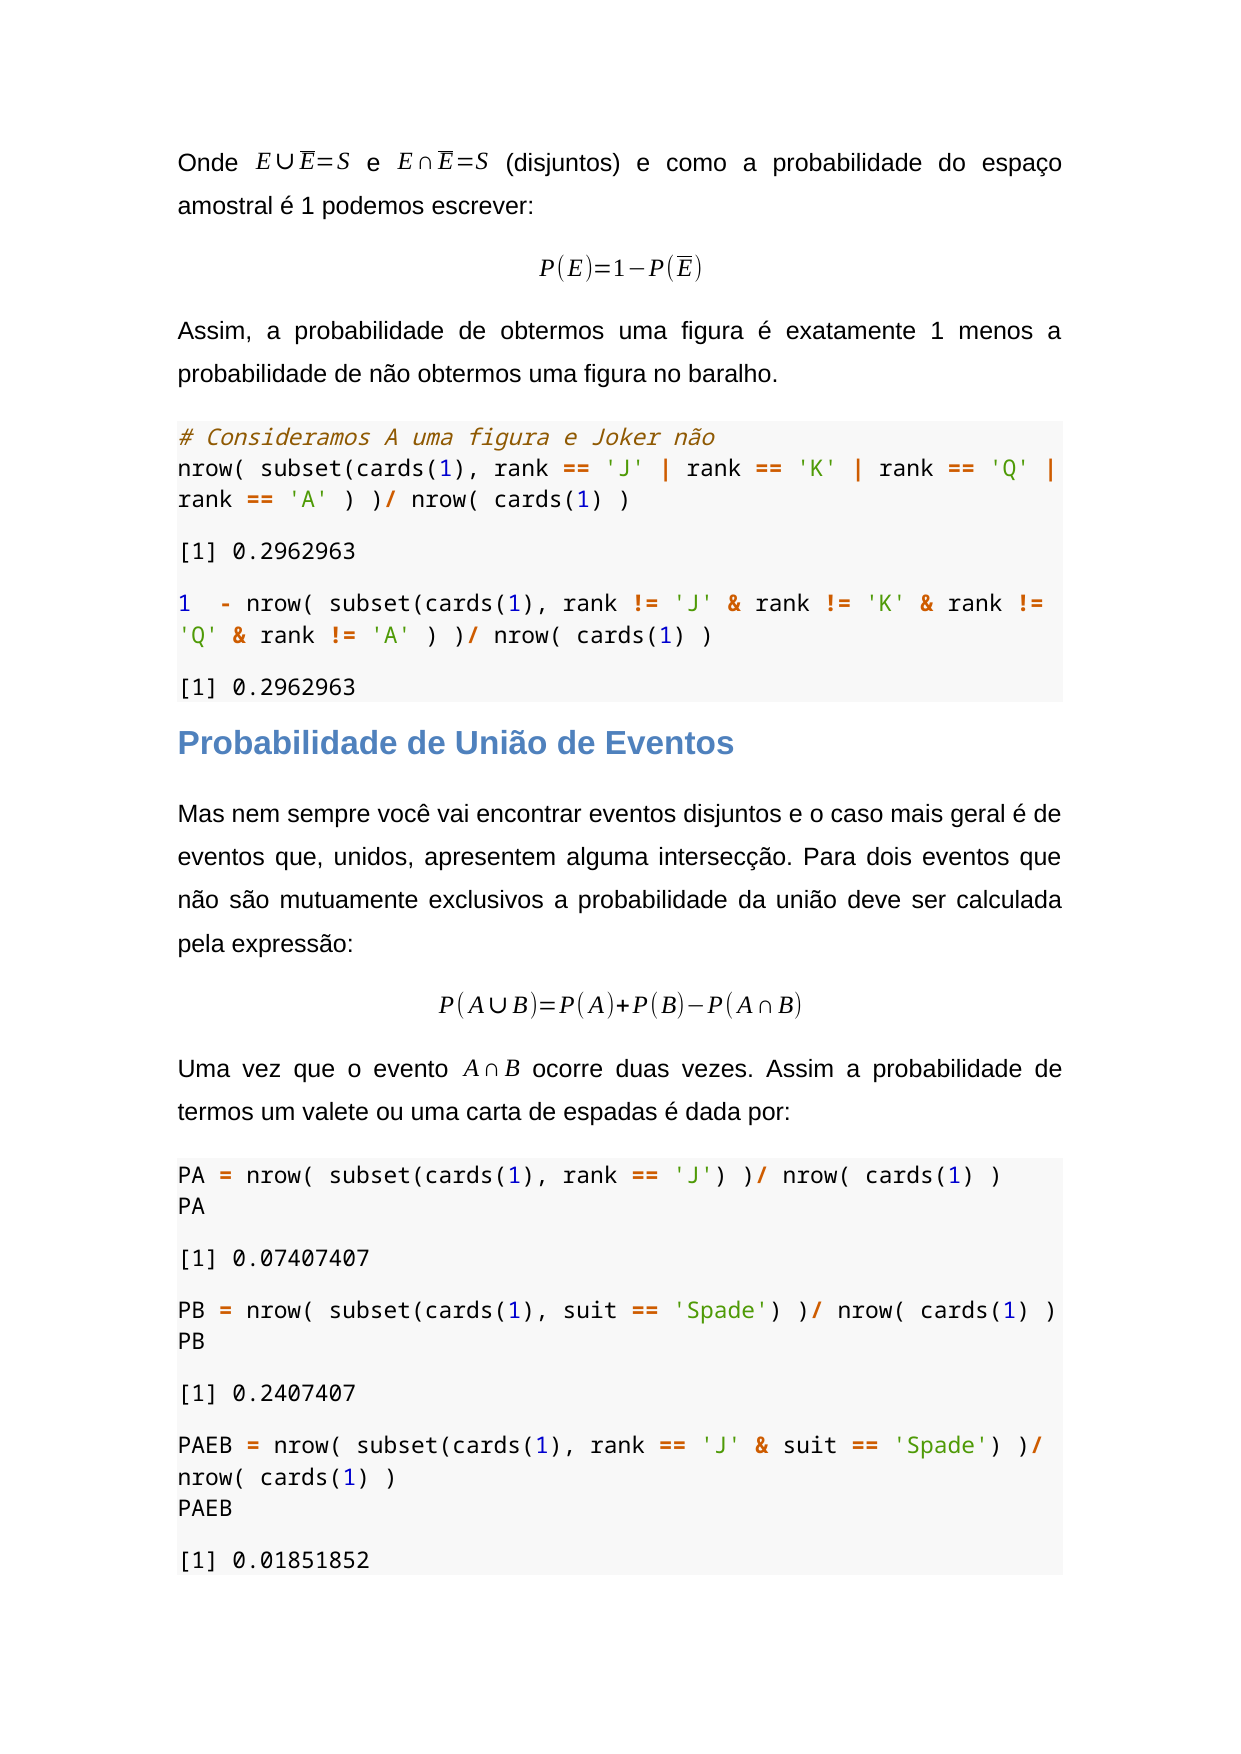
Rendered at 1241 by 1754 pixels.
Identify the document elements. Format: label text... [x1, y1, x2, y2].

text Assim, a probabilidade de obtermos uma figura é exatamente 1 menos a probabilidade de não obtermos uma figura no baralho. [177, 316, 1063, 388]
text # Consideramos A uma figura e Joker não nrow( subset(cards(1), rank == 'J' | rank == 'K' | rank == 'Q' | rank == 'A' ) )/ nrow( cards(1) ) [631, 421, 1063, 514]
text PB = nrow( subset(cards(1), suit == 'Spade') )/ nrow( cards(1) ) PB [205, 1294, 1063, 1356]
text [1] 0.01851852 [177, 1544, 1063, 1575]
text PA = nrow( subset(cards(1), rank == 'J') )/ nrow( cards(1) ) PA [177, 1158, 1063, 1221]
text 1 - nrow( subset(cards(1), rank != 'J' & rank != 'K' & rank != 'Q' & rank != 'A' ) )/ nrow( cards(1) ) [177, 587, 1063, 650]
text [1] 0.07407407 [177, 1242, 1063, 1273]
text Mas nem sempre você vai encontrar eventos disjuntos e o caso mais geral é de eventos que, unidos, apresentem alguma intersecção. Para dois eventos que não são mutuamente exclusivos a probabilidade da união deve ser calculada pela expressão: [177, 799, 1063, 957]
text Onde e (disjuntos) e como a probabilidade do espaço amostral é 1 podemos escrever: [177, 148, 1063, 219]
text [1] 0.2962963 [177, 535, 1063, 567]
subtitle Probabilidade de União de Eventos [177, 723, 1063, 761]
text Uma vez que o evento ocorre duas vezes. Assim a probabilidade de termos um valete ou uma carta de espadas é dada por: [177, 1053, 1063, 1125]
text [1] 0.2407407 [177, 1377, 1063, 1408]
text PAEB = nrow( subset(cards(1), rank == 'J' & suit == 'Spade') )/ nrow( cards(1) ) PAEB [232, 1429, 1063, 1523]
text [1] 0.2962963 [177, 671, 1063, 702]
